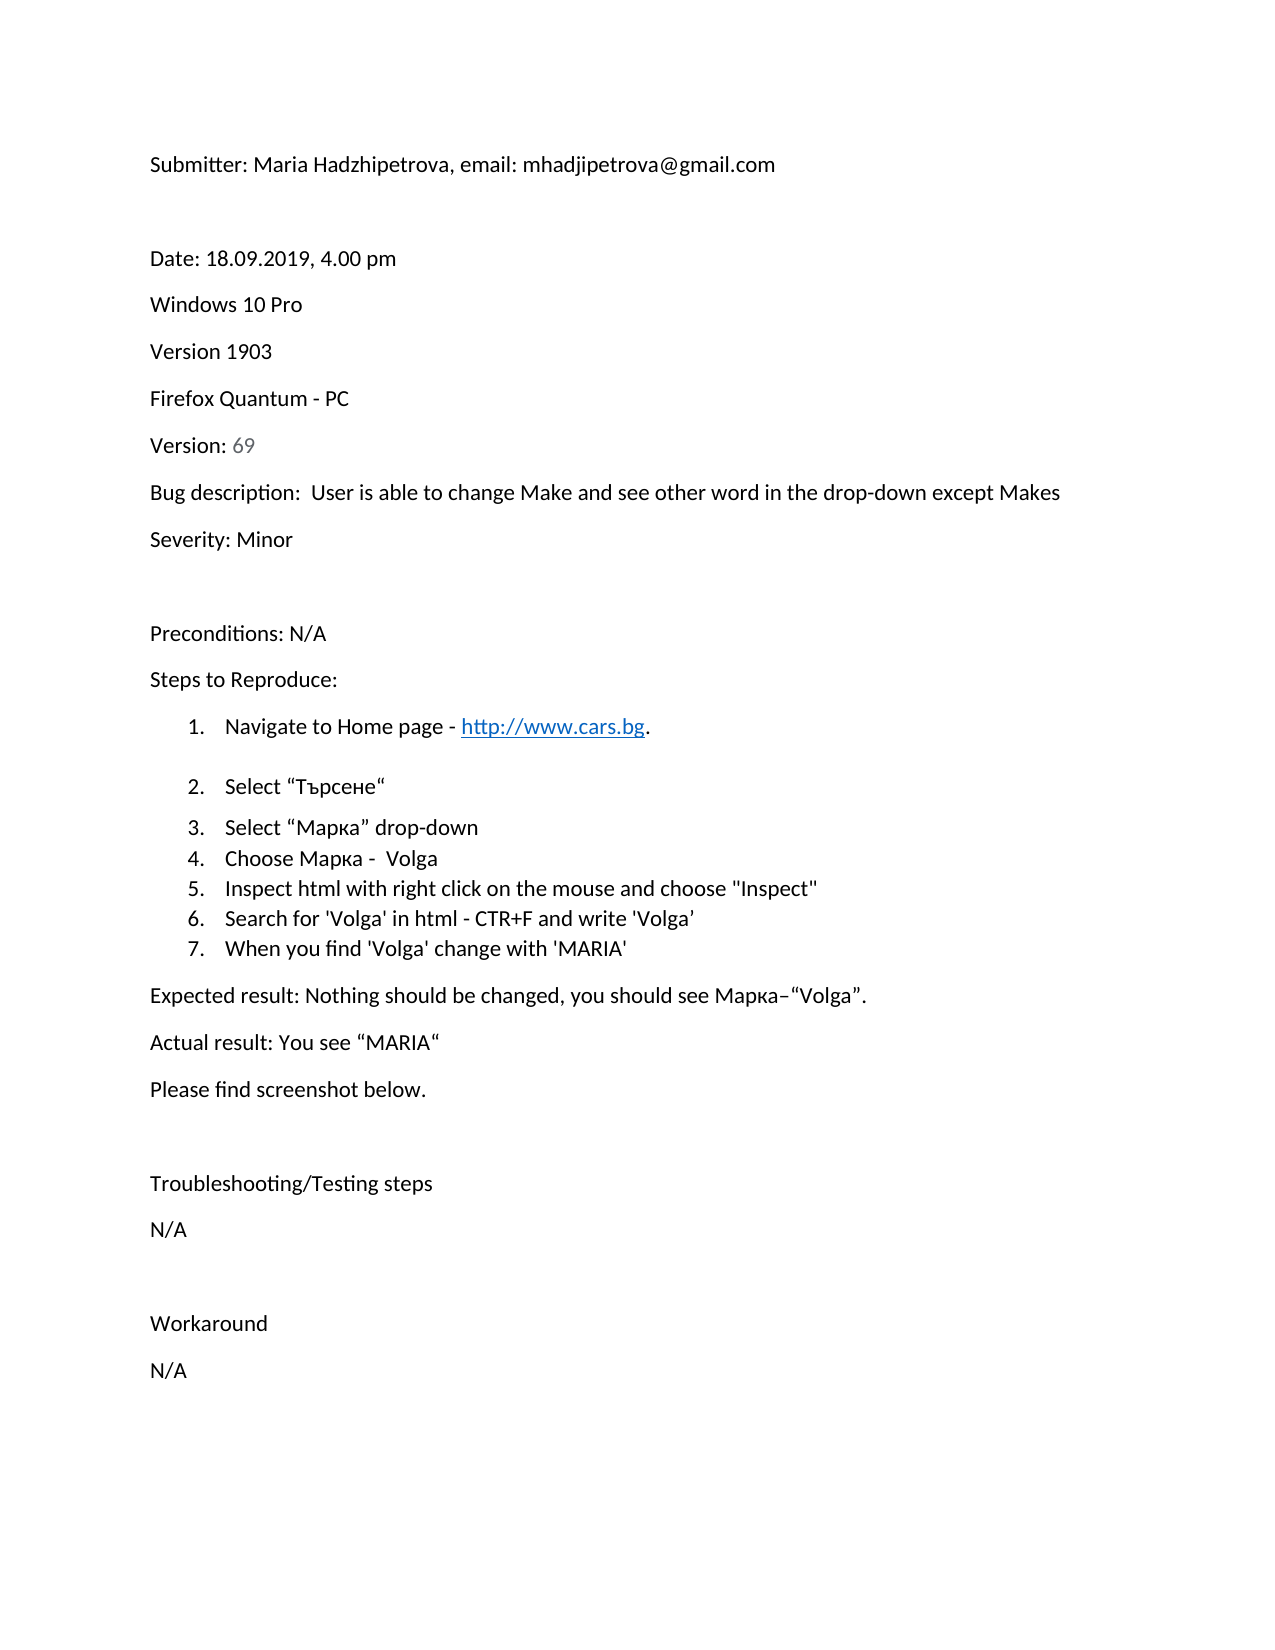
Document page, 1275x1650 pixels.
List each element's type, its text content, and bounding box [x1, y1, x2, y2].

list Select “Tърсене“ [187, 772, 1125, 800]
text N/A [150, 1356, 1125, 1384]
text Steps to Reproduce: [150, 666, 1125, 694]
text Version 1903 [150, 337, 1125, 366]
text Date: 18.09.2019, 4.00 pm [150, 244, 1125, 272]
text Severity: Minor [150, 525, 1125, 553]
text Windows 10 Pro [150, 291, 1125, 319]
text Preconditions: N/A [150, 619, 1125, 647]
text Submitter: Maria Hadzhipetrova, email: mhadjipetrova@gmail.com [150, 150, 1125, 178]
list Search for 'Volga' in html - CTR+F and write 'Volga’ [187, 904, 1125, 932]
list Choose Марка - Volga [187, 844, 1125, 872]
list When you find 'Volga' change with 'MARIA' [187, 934, 1125, 962]
text N/A [150, 1216, 1125, 1244]
text Firefox Quantum - PC [150, 384, 1125, 412]
text Actual result: You see “MARIA“ [150, 1028, 1125, 1056]
text Version: 69 [150, 431, 1125, 459]
text Bug description: User is able to change Make and see other word in the drop-down except Makes [150, 478, 1125, 506]
text Expected result: Nothing should be changed, you should see Марка–“Volga”. [150, 981, 1125, 1009]
list Navigate to Home page - http://www.cars.bg. [187, 712, 1125, 741]
text Workaround [150, 1309, 1125, 1337]
text Troubleshooting/Testing steps [150, 1169, 1125, 1197]
list Select “Марка” drop-down [187, 813, 1125, 842]
list Inspect html with right click on the mouse and choose "Inspect" [187, 874, 1125, 902]
text Please find screenshot below. [150, 1075, 1125, 1103]
